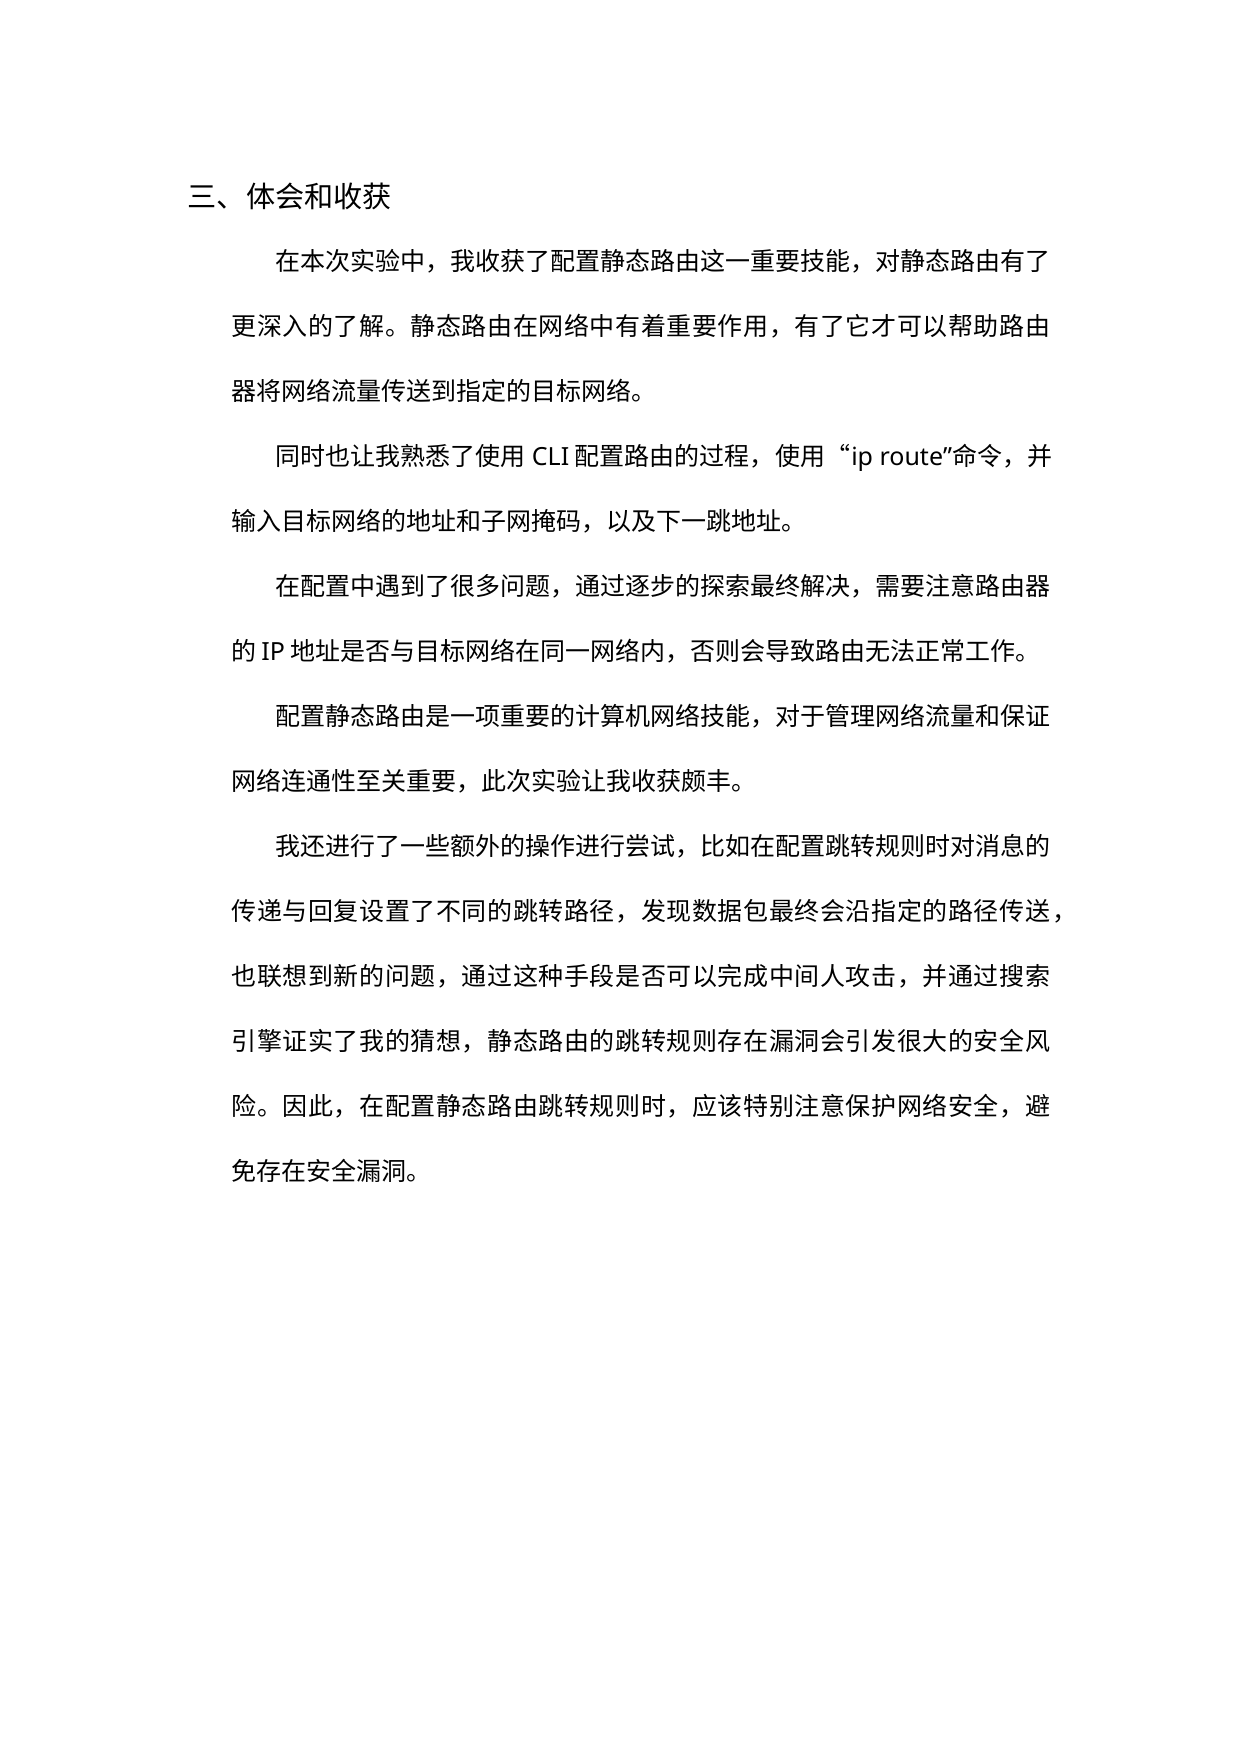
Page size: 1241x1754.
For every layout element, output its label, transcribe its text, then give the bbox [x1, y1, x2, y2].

text 同时也让我熟悉了使用CLI配置路由的过程，使用“ip route”命令，并输入目标网络的地址和子网掩码，以及下一跳地址。 [231, 422, 1053, 552]
text 在配置中遇到了很多问题，通过逐步的探索最终解决，需要注意路由器的IP地址是否与目标网络在同一网络内，否则会导致路由无法正常工作。 [231, 552, 1053, 682]
list 体会和收获 [187, 162, 1053, 227]
text 在本次实验中，我收获了配置静态路由这一重要技能，对静态路由有了更深入的了解。静态路由在网络中有着重要作用，有了它才可以帮助路由器将网络流量传送到指定的目标网络。 [231, 227, 1053, 422]
text 配置静态路由是一项重要的计算机网络技能，对于管理网络流量和保证网络连通性至关重要，此次实验让我收获颇丰。 [231, 682, 1053, 812]
text 我还进行了一些额外的操作进行尝试，比如在配置跳转规则时对消息的传递与回复设置了不同的跳转路径，发现数据包最终会沿指定的路径传送，也联想到新的问题，通过这种手段是否可以完成中间人攻击，并通过搜索引擎证实了我的猜想，静态路由的跳转规则存在漏洞会引发很大的安全风险。因此，在配置静态路由跳转规则时，应该特别注意保护网络安全，避免存在安全漏洞。 [231, 812, 1053, 1202]
